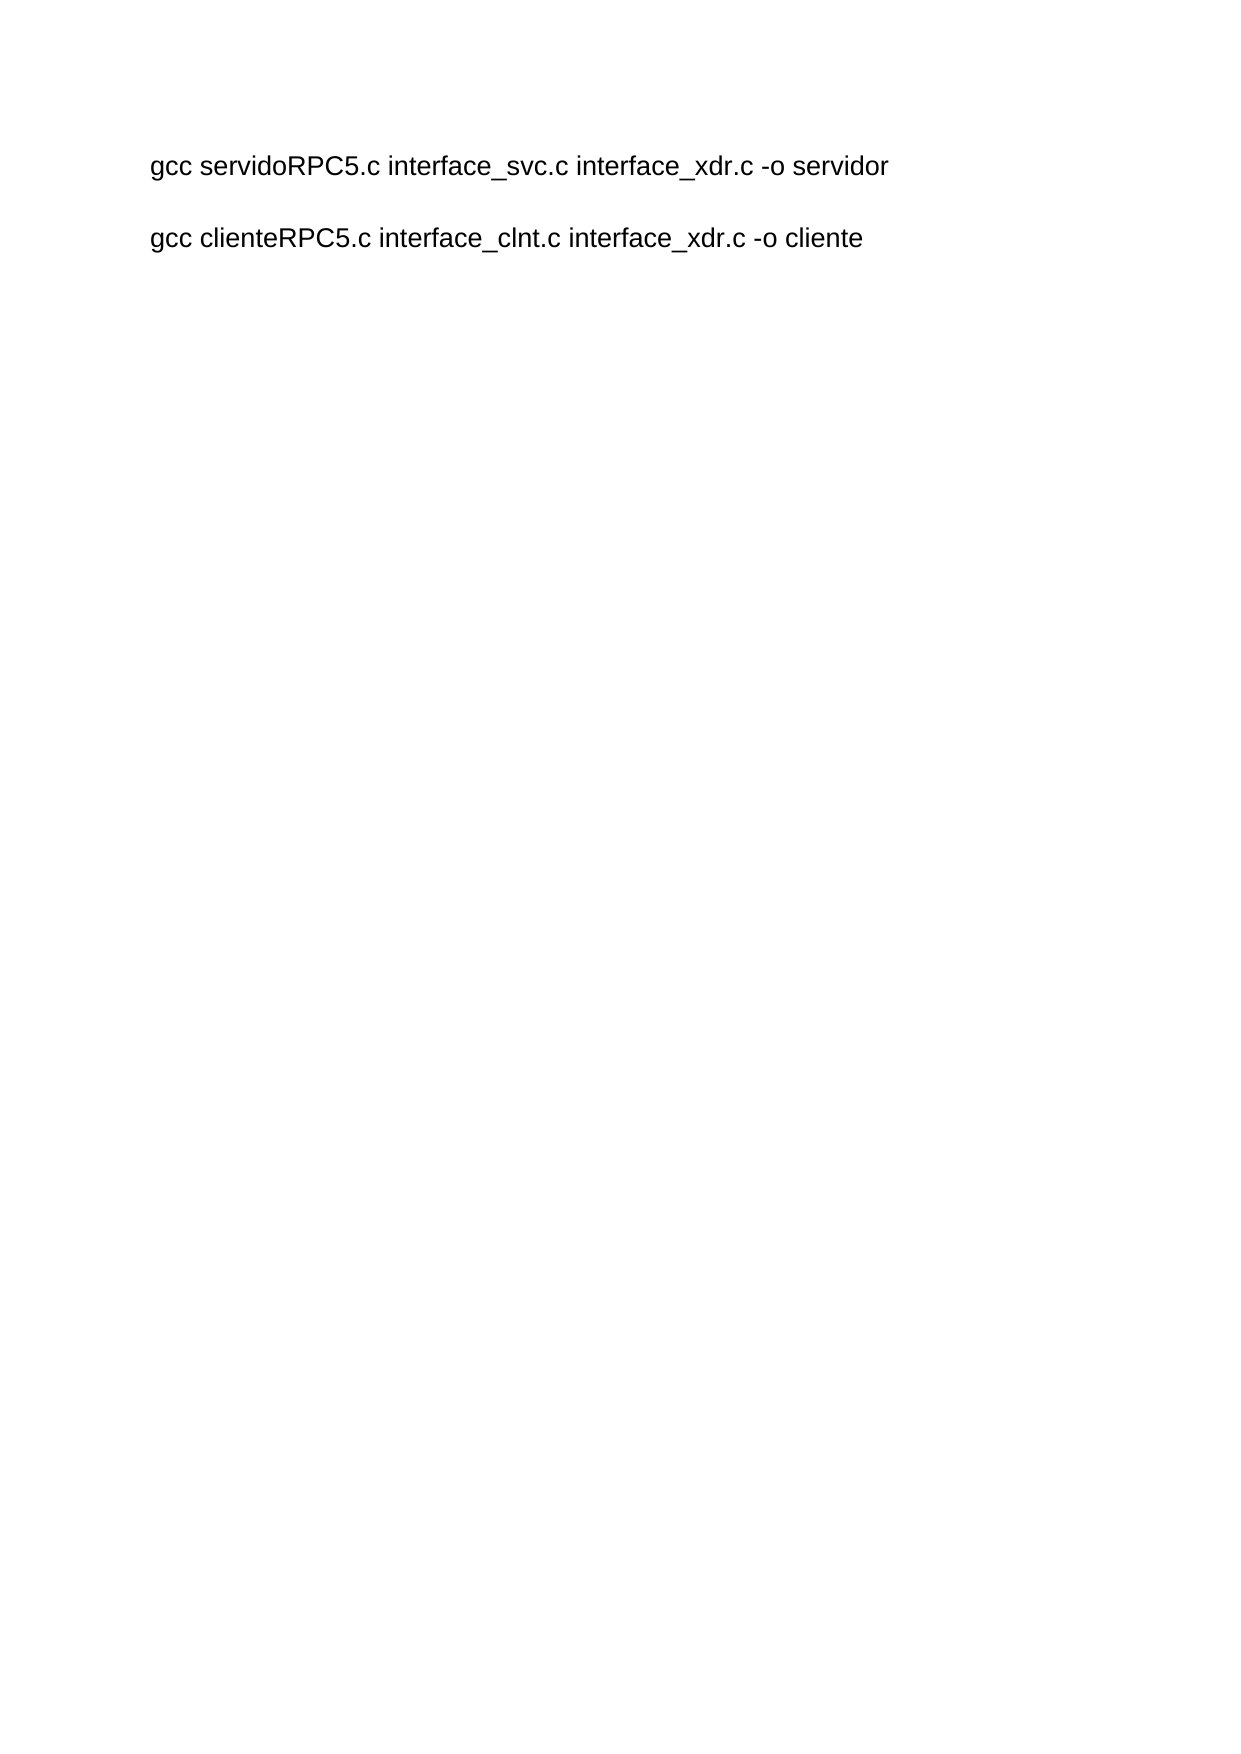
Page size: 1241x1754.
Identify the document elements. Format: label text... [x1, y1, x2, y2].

text gcc servidoRPC5.c interface_svc.c interface_xdr.c -o servidor [150, 150, 1090, 181]
text gcc clienteRPC5.c interface_clnt.c interface_xdr.c -o cliente [150, 222, 1090, 253]
